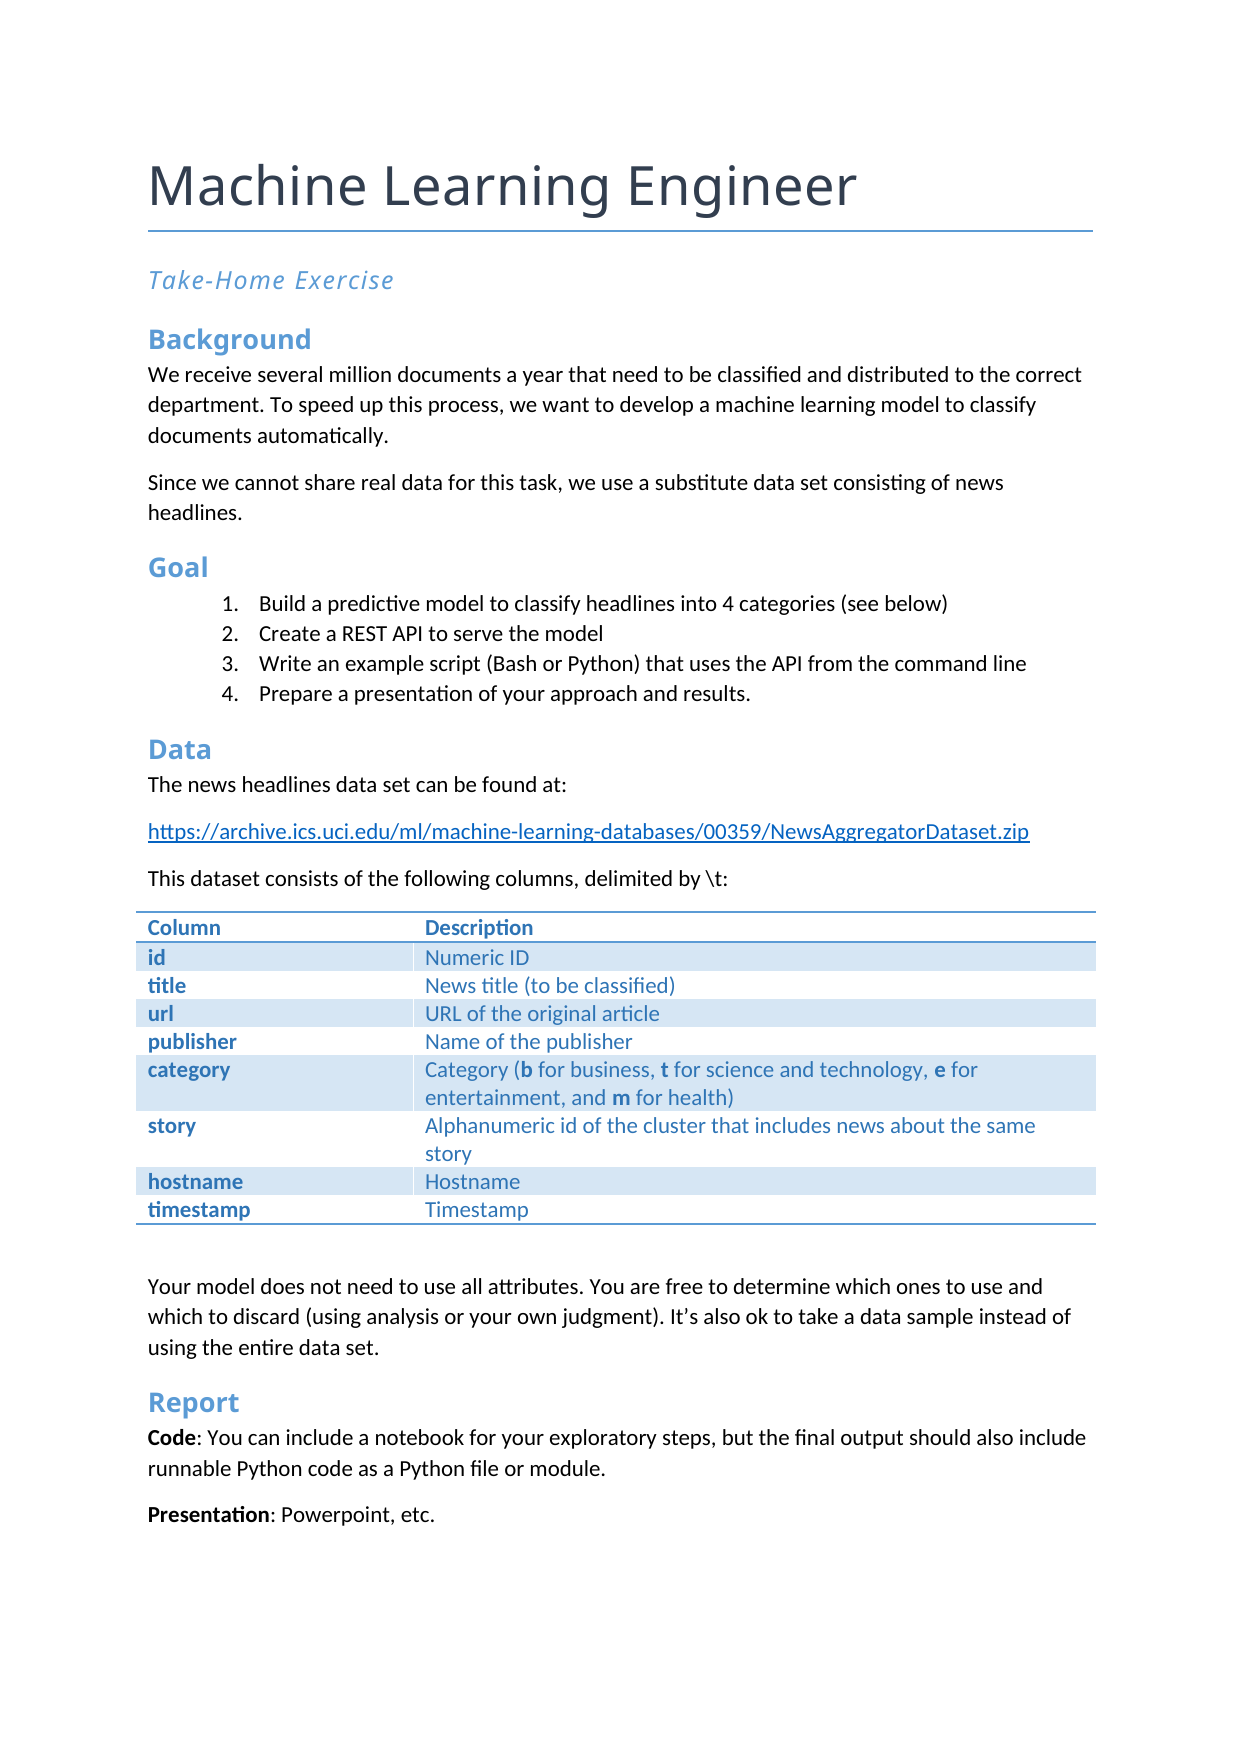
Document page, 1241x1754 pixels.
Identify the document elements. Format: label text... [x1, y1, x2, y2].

subtitle Take-Home Exercise [148, 263, 1093, 297]
subtitle Data [148, 730, 1093, 767]
text This dataset consists of the following columns, delimited by \t: [148, 864, 1093, 892]
table_cell Numeric ID [414, 943, 1096, 971]
table_cell title [136, 971, 413, 999]
text https://archive.ics.uci.edu/ml/machine-learning-databases/00359/NewsAggregatorDataset.zip [148, 817, 1093, 845]
table_cell publisher [136, 1027, 413, 1055]
text Your model does not need to use all attributes. You are free to determine which ones to use and which to discard (using analysis or your own judgment). It’s also ok to take a data sample instead of using the entire data set. [148, 1272, 1093, 1361]
list Write an example script (Bash or Python) that uses the API from the command line [221, 649, 1093, 677]
text Code: You can include a notebook for your exploratory steps, but the final output should also include runnable Python code as a Python file or module. [148, 1423, 1093, 1482]
table_cell Name of the publisher [414, 1027, 1096, 1055]
text We receive several million documents a year that need to be classified and distributed to the correct department. To speed up this process, we want to develop a machine learning model to classify documents automatically. [148, 360, 1093, 449]
subtitle Report [148, 1384, 1093, 1421]
subtitle Goal [148, 549, 1093, 586]
table_header Column [136, 913, 413, 941]
text Since we cannot share real data for this task, we use a substitute data set consisting of news headlines. [148, 468, 1093, 526]
table_cell category [136, 1055, 413, 1111]
table_cell hostname [136, 1167, 413, 1195]
table_cell News title (to be classified) [414, 971, 1096, 999]
table_cell story [136, 1111, 413, 1167]
table_cell Category (b for business, t for science and technology, e for entertainment, and m for health) [414, 1055, 1096, 1111]
table_cell Timestamp [414, 1195, 1096, 1223]
table_cell Hostname [414, 1167, 1096, 1195]
table_cell Alphanumeric id of the cluster that includes news about the same story [414, 1111, 1096, 1167]
title Machine Learning Engineer [148, 148, 1093, 230]
list Prepare a presentation of your approach and results. [221, 679, 1093, 707]
list Build a predictive model to classify headlines into 4 categories (see below) [221, 589, 1093, 617]
text The news headlines data set can be found at: [148, 770, 1093, 798]
table_header Description [414, 913, 1096, 941]
table_cell id [136, 943, 413, 971]
list Create a REST API to serve the model [221, 619, 1093, 647]
text Presentation: Powerpoint, etc. [148, 1501, 1093, 1528]
table_cell URL of the original article [414, 999, 1096, 1027]
table_cell timestamp [136, 1195, 413, 1223]
table_cell url [136, 999, 413, 1027]
subtitle Background [148, 321, 1093, 357]
